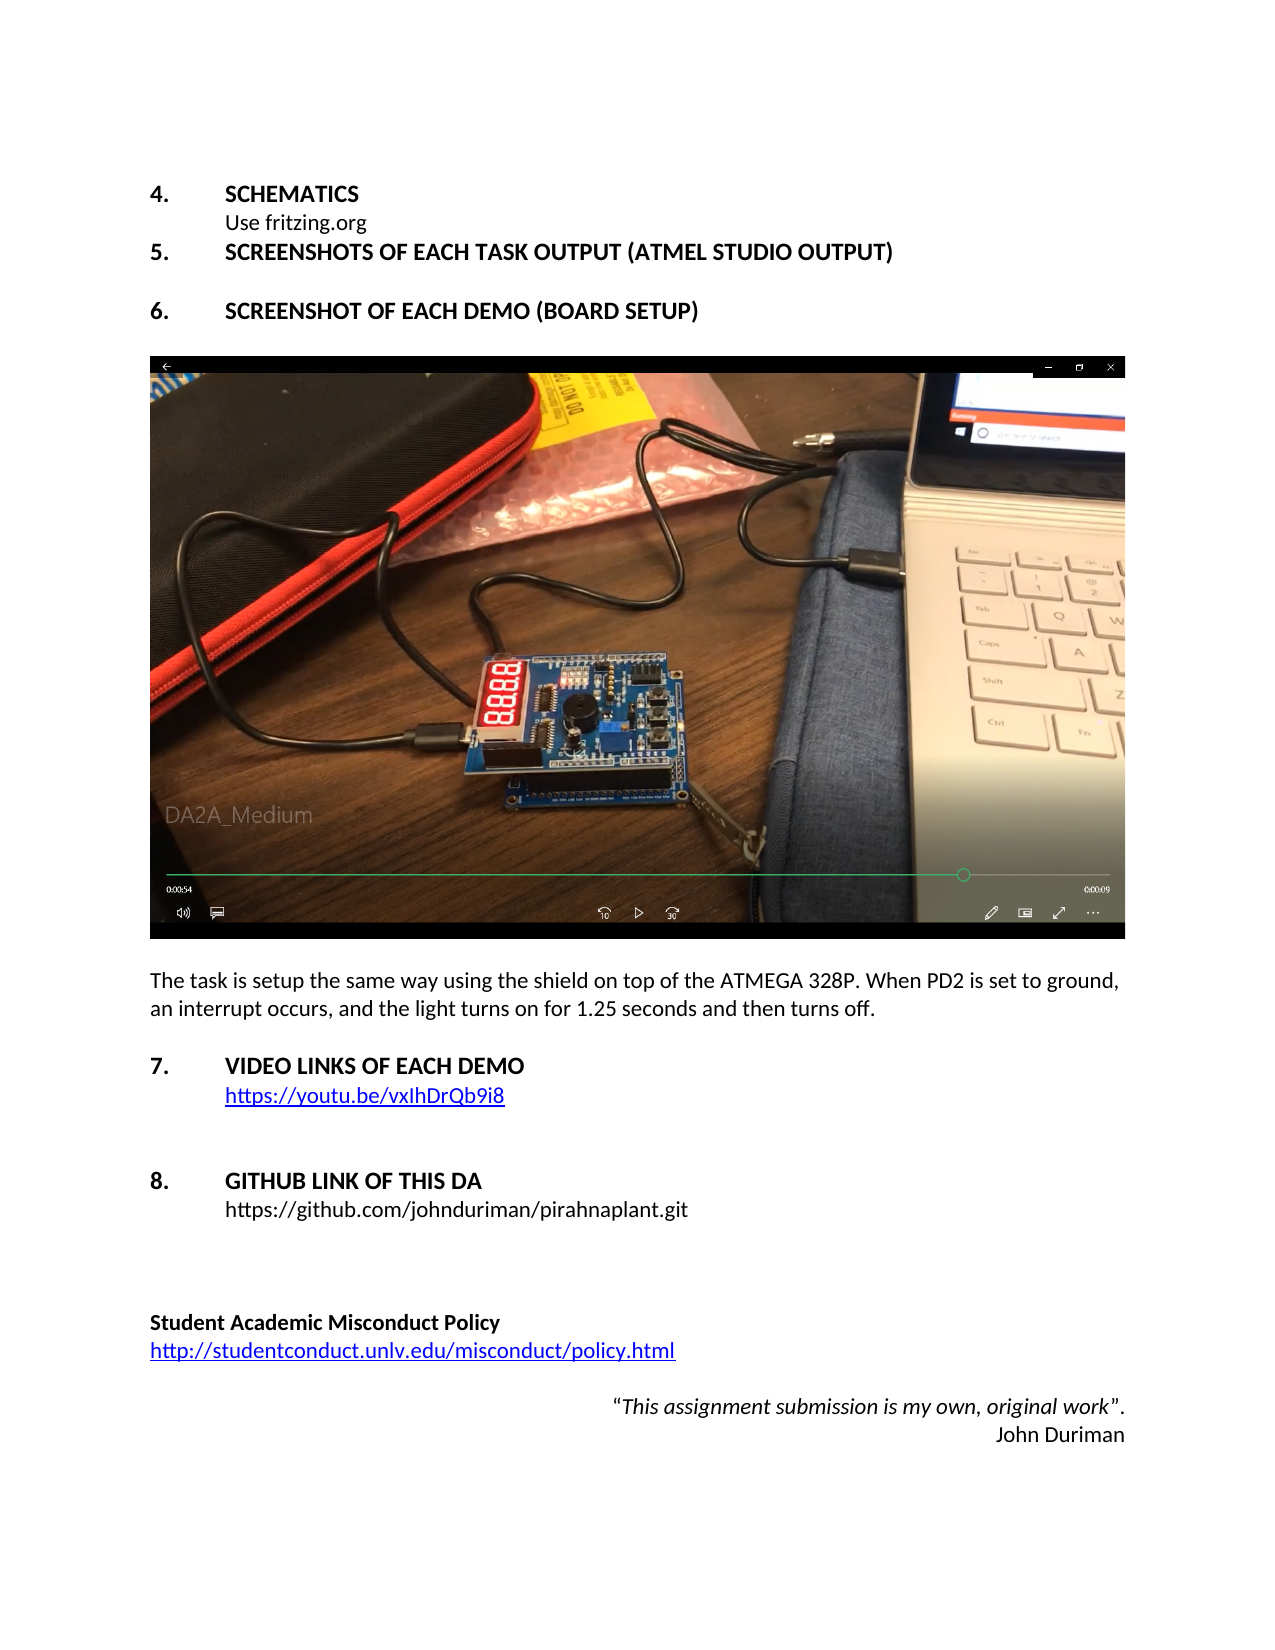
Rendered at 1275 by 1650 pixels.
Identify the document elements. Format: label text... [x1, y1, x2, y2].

list GITHUB LINK OF THIS DA [150, 1165, 1125, 1196]
text Student Academic Misconduct Policy [150, 1308, 1125, 1336]
text The task is setup the same way using the shield on top of the ATMEGA 328P. When PD2 is set to ground, an interrupt occurs, and the light turns on for 1.25 seconds and then turns off. [150, 966, 1125, 1022]
list SCREENSHOT OF EACH DEMO (BOARD SETUP) [150, 295, 1125, 326]
text https://youtu.be/vxIhDrQb9i8 [150, 1081, 1125, 1109]
text John Duriman [150, 1420, 1125, 1448]
picture [150, 356, 1125, 939]
list VIDEO LINKS OF EACH DEMO [150, 1051, 1125, 1081]
text “This assignment submission is my own, original work”. [150, 1392, 1125, 1420]
text Use fritzing.org [225, 208, 1125, 237]
text https://github.com/johnduriman/pirahnaplant.git [150, 1196, 1125, 1224]
list SCREENSHOTS OF EACH TASK OUTPUT (ATMEL STUDIO OUTPUT) [150, 237, 1125, 267]
list SCHEMATICS [150, 178, 1125, 208]
text http://studentconduct.unlv.edu/misconduct/policy.html [150, 1336, 1125, 1364]
